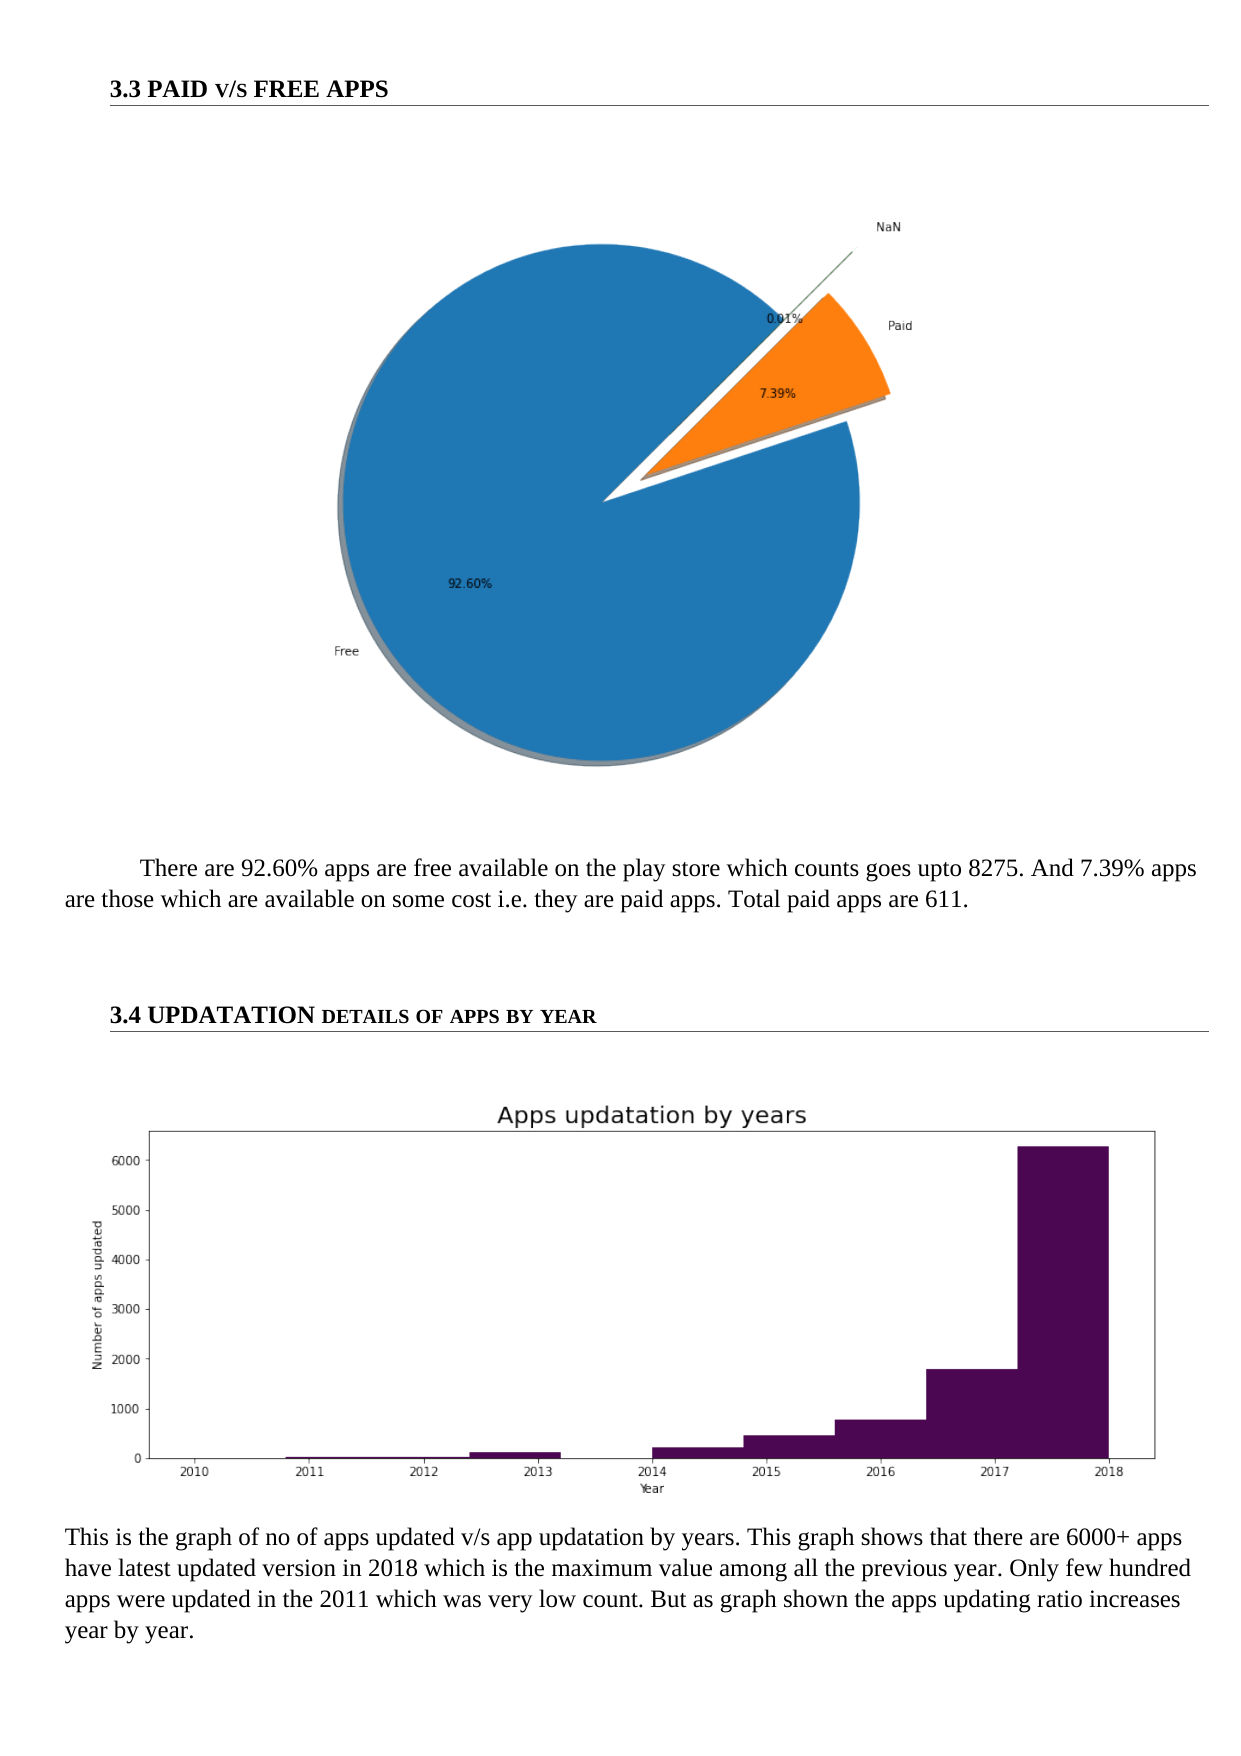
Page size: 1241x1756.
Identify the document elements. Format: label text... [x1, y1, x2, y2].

picture [270, 171, 932, 834]
picture [85, 1097, 1163, 1504]
text There are 92.60% apps are free available on the play store which counts goes upto 8275. And 7.39% apps are those which are available on some cost i.e. they are paid apps. Total paid apps are 611. [64, 853, 1209, 912]
subtitle 3.3 PAID v/s FREE APPS [109, 74, 1209, 106]
subtitle 3.4 UPDATATION details of apps by year [109, 1000, 1209, 1032]
text This is the graph of no of apps updated v/s app updatation by years. This graph shows that there are 6000+ apps have latest updated version in 2018 which is the maximum value among all the previous year. Only few hundred apps were updated in the 2011 which was very low count. But as graph shown the apps updating ratio increases year by year. [64, 1522, 1209, 1644]
